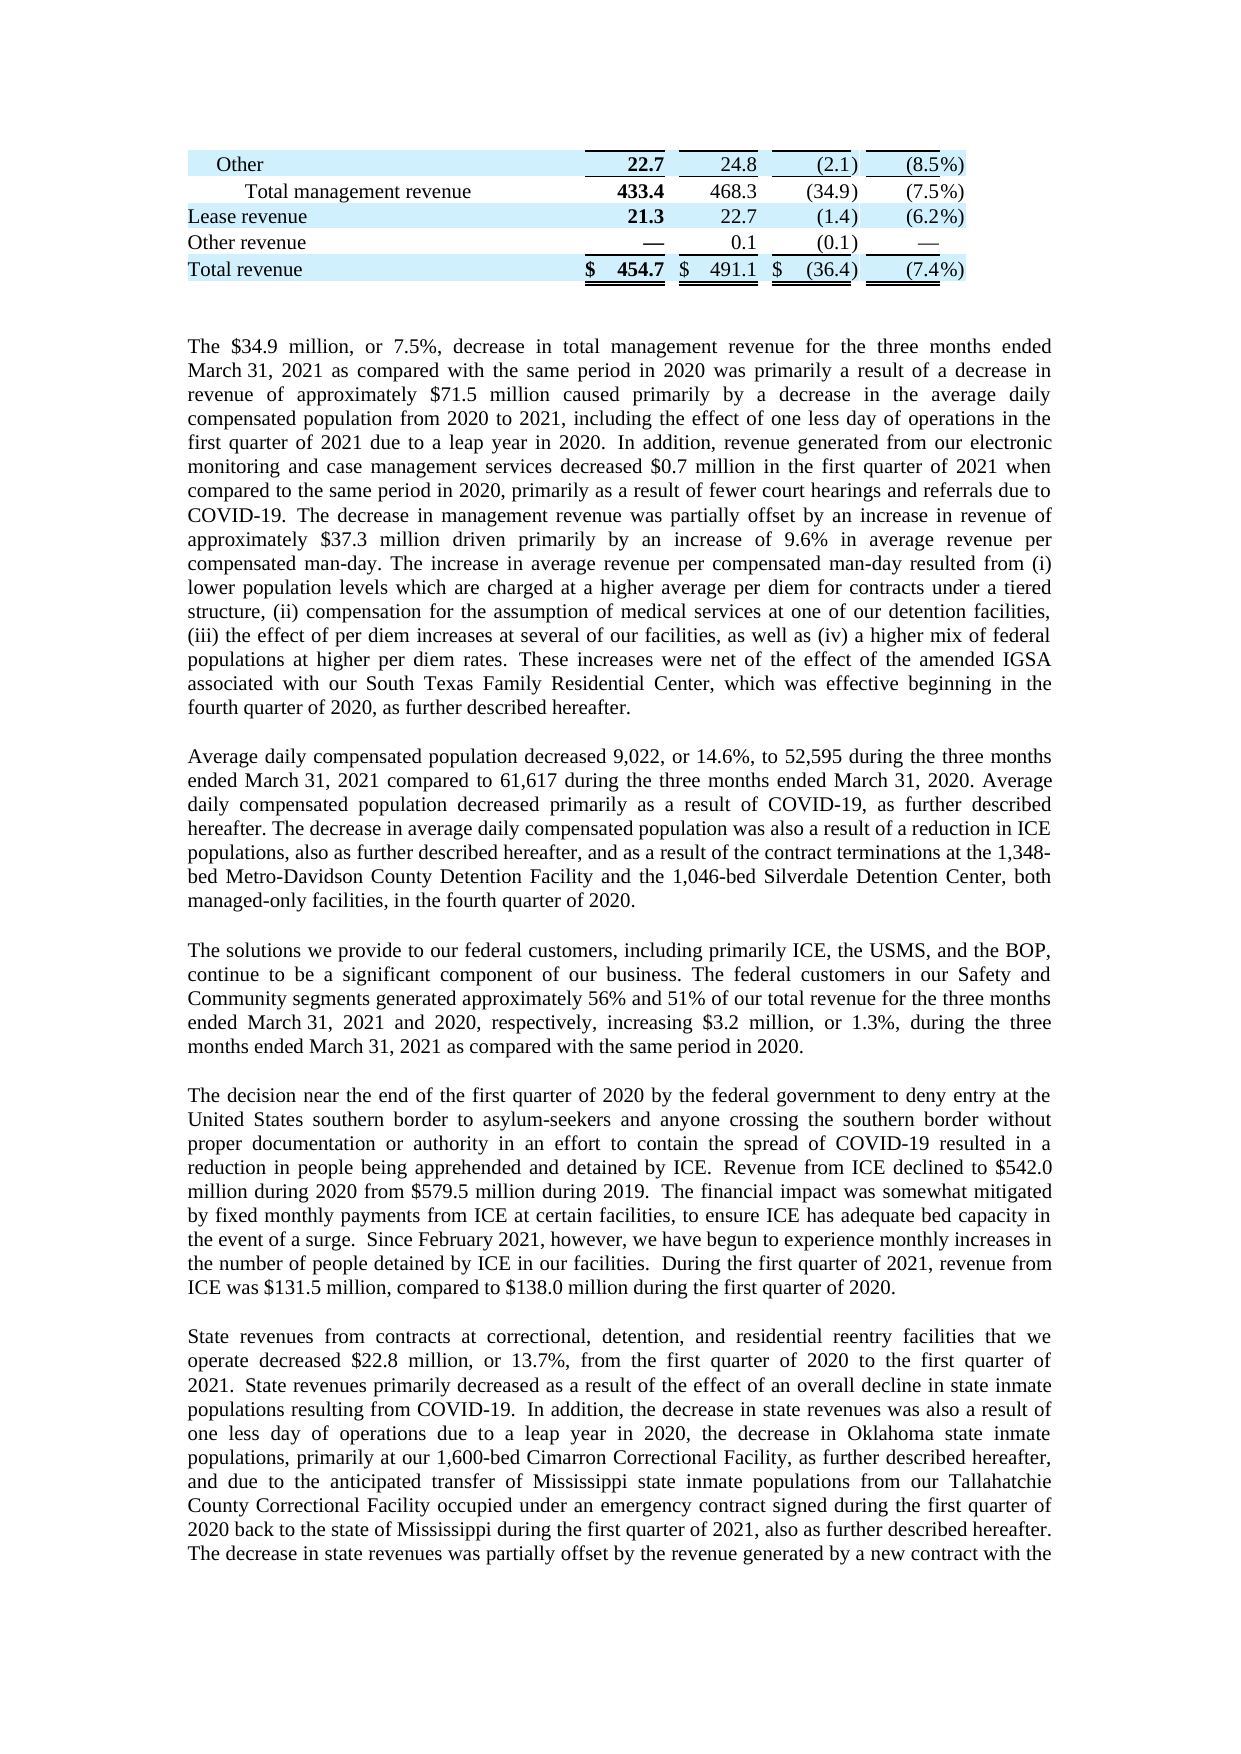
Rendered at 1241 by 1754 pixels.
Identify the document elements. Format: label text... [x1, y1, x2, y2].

text Average daily compensated population decreased 9,022, or 14.6%, to 52,595 during the three months ended March 31, 2021 compared to 61,617 during the three months ended March 31, 2020. Average daily compensated population decreased primarily as a result of COVID-19, as further described hereafter. The decrease in average daily compensated population was also a result of a reduction in ICE populations, also as further described hereafter, and as a result of the contract terminations at the 1,348-bed Metro-Davidson County Detention Facility and the 1,046-bed Silverdale Detention Center, both managed-only facilities, in the fourth quarter of 2020. [187, 744, 1053, 912]
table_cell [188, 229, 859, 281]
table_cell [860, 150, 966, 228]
text The solutions we provide to our federal customers, including primarily ICE, the USMS, and the BOP, continue to be a significant component of our business. The federal customers in our Safety and Community segments generated approximately 56% and 51% of our total revenue for the three months ended March 31, 2021 and 2020, respectively, increasing $3.2 million, or 1.3%, during the three months ended March 31, 2021 as compared with the same period in 2020. [187, 937, 1053, 1058]
text The decision near the end of the first quarter of 2020 by the federal government to deny entry at the United States southern border to asylum-seekers and anyone crossing the southern border without proper documentation or authority in an effort to contain the spread of COVID-19 resulted in a reduction in people being apprehended and detained by ICE. Revenue from ICE declined to $542.0 million during 2020 from $579.5 million during 2019. The financial impact was somewhat mitigated by fixed monthly payments from ICE at certain facilities, to ensure ICE has adequate bed capacity in the event of a surge. Since February 2021, however, we have begun to experience monthly increases in the number of people detained by ICE in our facilities. During the first quarter of 2021, revenue from ICE was $131.5 million, compared to $138.0 million during the first quarter of 2020. [187, 1083, 1053, 1299]
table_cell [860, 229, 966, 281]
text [187, 1324, 1053, 1565]
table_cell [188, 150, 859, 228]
text The $34.9 million, or 7.5%, decrease in total management revenue for the three months ended March 31, 2021 as compared with the same period in 2020 was primarily a result of a decrease in revenue of approximately $71.5 million caused primarily by a decrease in the average daily compensated population from 2020 to 2021, including the effect of one less day of operations in the first quarter of 2021 due to a leap year in 2020. In addition, revenue generated from our electronic monitoring and case management services decreased $0.7 million in the first quarter of 2021 when compared to the same period in 2020, primarily as a result of fewer court hearings and referrals due to COVID-19. The decrease in management revenue was partially offset by an increase in revenue of approximately $37.3 million driven primarily by an increase of 9.6% in average revenue per compensated man-day. The increase in average revenue per compensated man-day resulted from (i) lower population levels which are charged at a higher average per diem for contracts under a tiered structure, (ii) compensation for the assumption of medical services at one of our detention facilities, (iii) the effect of per diem increases at several of our facilities, as well as (iv) a higher mix of federal populations at higher per diem rates. These increases were net of the effect of the amended IGSA associated with our South Texas Family Residential Center, which was effective beginning in the fourth quarter of 2020, as further described hereafter. [187, 334, 1053, 719]
